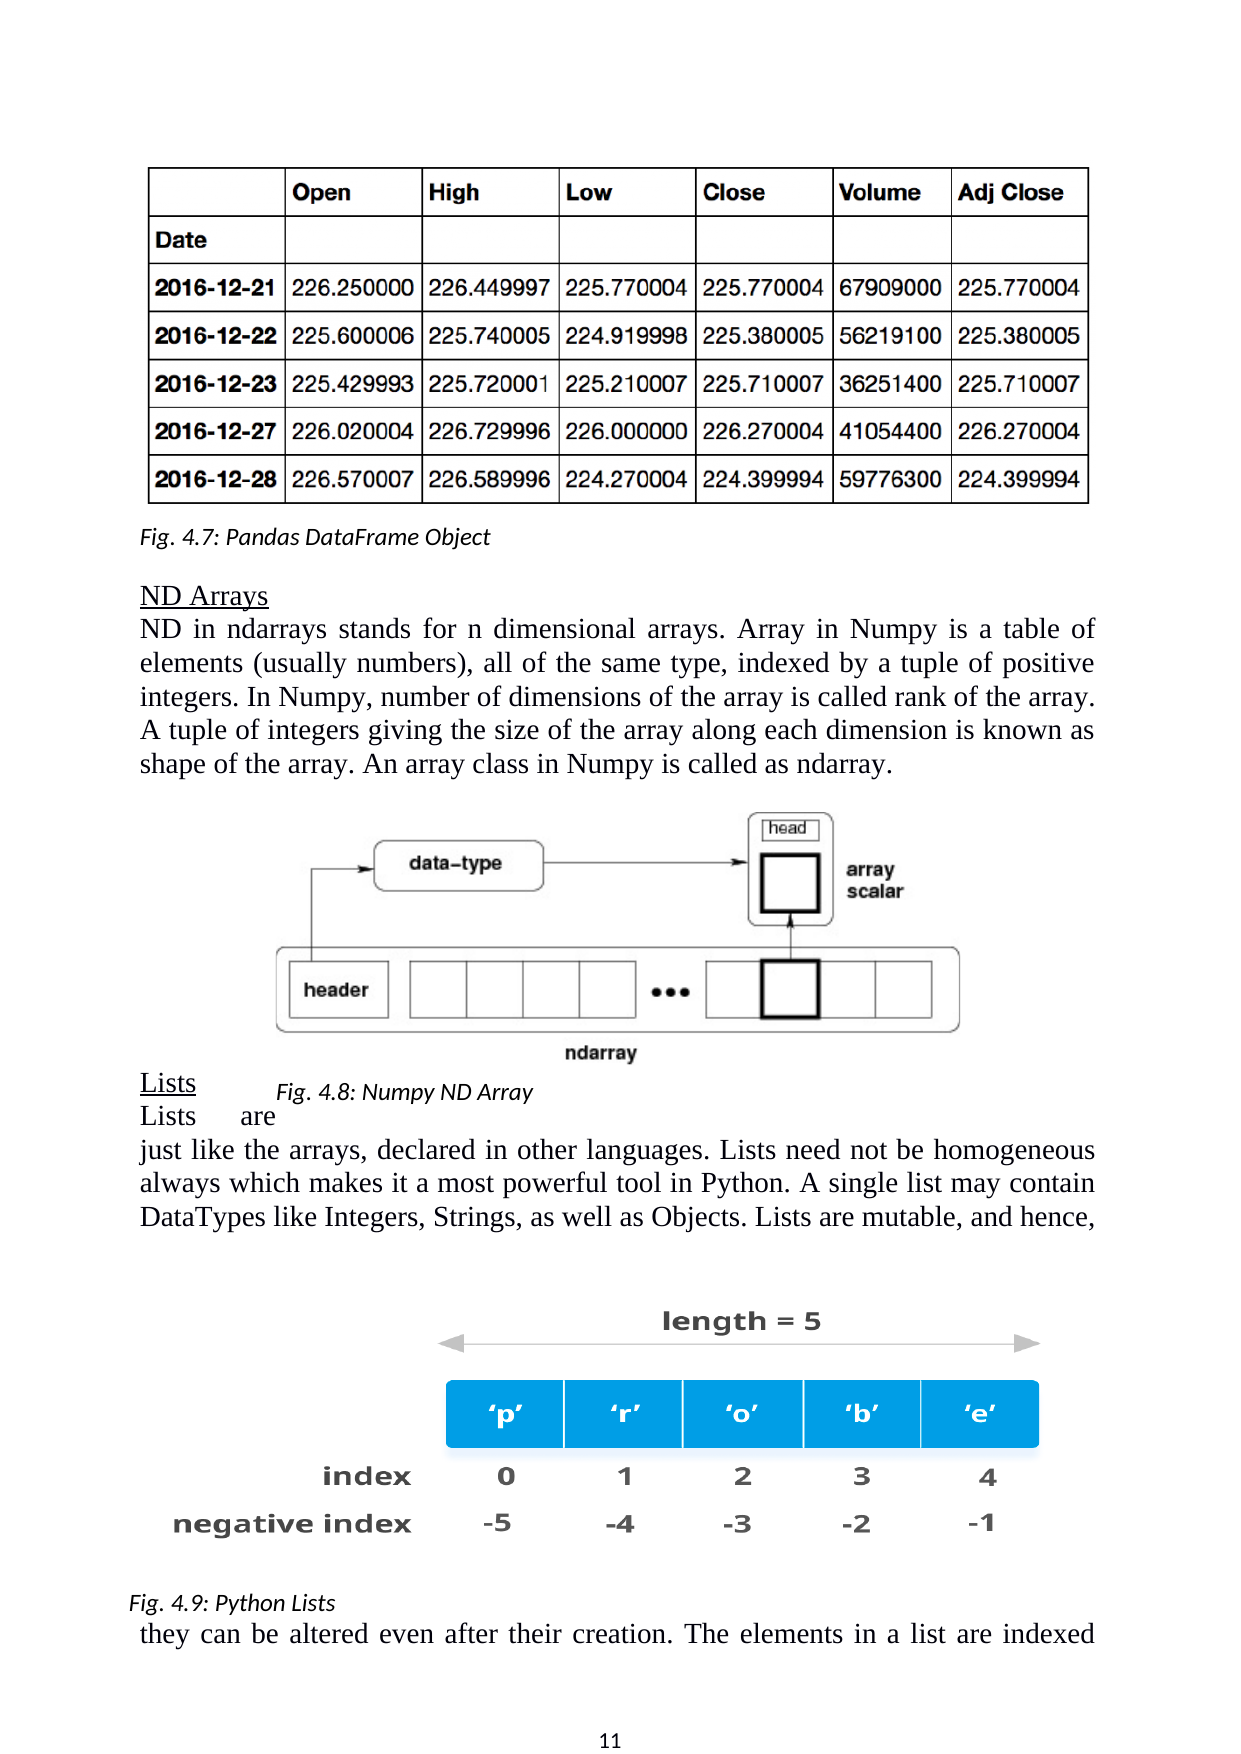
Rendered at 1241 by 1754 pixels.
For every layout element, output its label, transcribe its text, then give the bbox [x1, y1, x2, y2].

picture [139, 160, 1097, 510]
text ND Arrays [139, 578, 1096, 612]
picture [128, 1271, 1086, 1577]
text Lists [139, 1065, 1096, 1098]
picture [275, 812, 961, 1066]
text ND in ndarrays stands for n dimensional arrays. Array in Numpy is a table of elements (usually numbers), all of the same type, indexed by a tuple of positive integers. In Numpy, number of dimensions of the array is called rank of the array. A tuple of integers giving the size of the array along each dimension is known as shape of the array. An array class in Numpy is called as ndarray. [139, 612, 1096, 779]
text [139, 1098, 1096, 1650]
